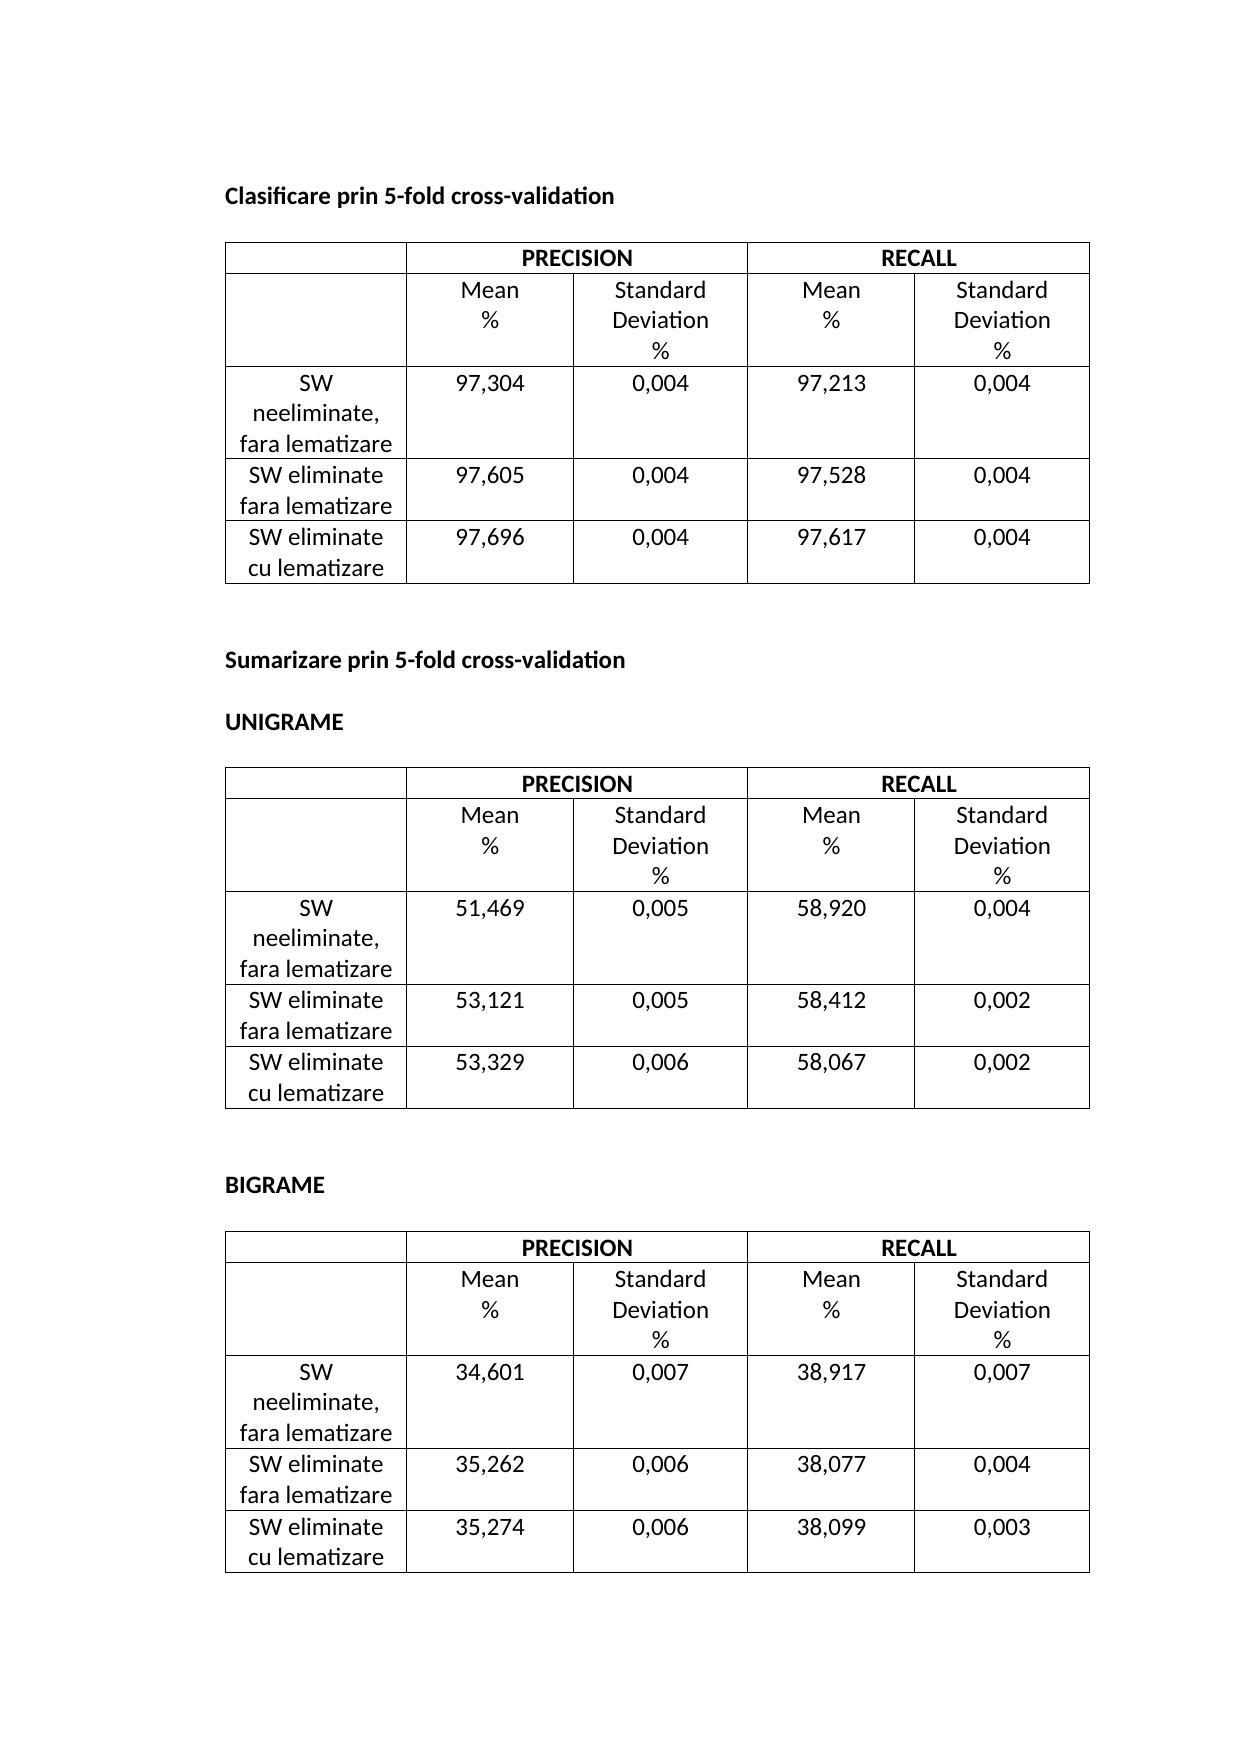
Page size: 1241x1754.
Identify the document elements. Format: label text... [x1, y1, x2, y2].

table_cell [226, 274, 406, 366]
table_cell 0,004 [915, 1449, 1089, 1509]
table_cell 0,005 [574, 985, 747, 1046]
table_cell 0,004 [915, 521, 1089, 582]
table_cell 97,213 [748, 367, 914, 458]
table_cell Mean % [748, 1263, 914, 1355]
table_cell Mean % [407, 799, 573, 891]
table_cell Standard Deviation % [915, 799, 1089, 891]
table_cell SW eliminate fara lematizare [226, 985, 406, 1046]
table_cell 38,077 [748, 1449, 914, 1509]
table_cell [226, 799, 406, 891]
table_cell Mean % [407, 1263, 573, 1355]
table_header PRECISION [407, 768, 747, 798]
table_cell 35,274 [407, 1511, 573, 1572]
table_cell SW eliminate cu lematizare [226, 521, 406, 582]
table_cell 38,917 [748, 1356, 914, 1447]
table_cell 35,262 [407, 1449, 573, 1509]
table_cell 53,329 [407, 1047, 573, 1108]
table_cell Standard Deviation % [915, 274, 1089, 366]
table_header RECALL [748, 243, 1089, 273]
table_cell 0,004 [574, 521, 747, 582]
table_cell 0,007 [574, 1356, 747, 1447]
table_cell 97,617 [748, 521, 914, 582]
table_header RECALL [748, 1232, 1089, 1262]
table_cell 0,006 [574, 1511, 747, 1572]
table_header PRECISION [407, 1232, 747, 1262]
table_cell 0,006 [574, 1047, 747, 1108]
table_cell 0,004 [574, 367, 747, 458]
table_cell SW eliminate cu lematizare [226, 1511, 406, 1572]
table_cell 53,121 [407, 985, 573, 1046]
table_cell 97,304 [407, 367, 573, 458]
table_cell 34,601 [407, 1356, 573, 1447]
table_cell 0,005 [574, 892, 747, 983]
table_cell 0,006 [574, 1449, 747, 1509]
table_header [226, 768, 406, 798]
table_cell SW eliminate fara lematizare [226, 459, 406, 520]
table_cell 58,920 [748, 892, 914, 983]
table_cell [226, 1263, 406, 1355]
table_cell 97,528 [748, 459, 914, 520]
table_cell Standard Deviation % [574, 1263, 747, 1355]
list Sumarizare prin 5-fold cross-validation [225, 644, 1090, 675]
table_cell Standard Deviation % [915, 1263, 1089, 1355]
table_cell 0,004 [574, 459, 747, 520]
table_cell SW neeliminate, fara lematizare [226, 892, 406, 983]
table_cell Mean % [407, 274, 573, 366]
table_cell Mean % [748, 274, 914, 366]
table_cell 58,067 [748, 1047, 914, 1108]
table_header RECALL [748, 768, 1089, 798]
table_cell 0,002 [915, 1047, 1089, 1108]
list Clasificare prin 5-fold cross-validation [225, 181, 1090, 211]
table_cell 0,007 [915, 1356, 1089, 1447]
table_cell SW eliminate cu lematizare [226, 1047, 406, 1108]
table_cell 0,002 [915, 985, 1089, 1046]
table_cell Standard Deviation % [574, 799, 747, 891]
table_cell 0,004 [915, 367, 1089, 458]
table_cell 97,696 [407, 521, 573, 582]
table_cell 38,099 [748, 1511, 914, 1572]
table_cell 58,412 [748, 985, 914, 1046]
table_cell SW eliminate fara lematizare [226, 1449, 406, 1509]
table_cell 97,605 [407, 459, 573, 520]
table_cell 0,004 [915, 892, 1089, 983]
table_header [226, 1232, 406, 1262]
table_cell 51,469 [407, 892, 573, 983]
table_cell Standard Deviation % [574, 274, 747, 366]
table_header [226, 243, 406, 273]
table_cell SW neeliminate, fara lematizare [226, 367, 406, 458]
table_cell 0,004 [915, 459, 1089, 520]
table_cell Mean % [748, 799, 914, 891]
table_header PRECISION [407, 243, 747, 273]
list BIGRAME [225, 1170, 1090, 1200]
table_cell 0,003 [915, 1511, 1089, 1572]
table_cell SW neeliminate, fara lematizare [226, 1356, 406, 1447]
list UNIGRAME [225, 706, 1090, 736]
